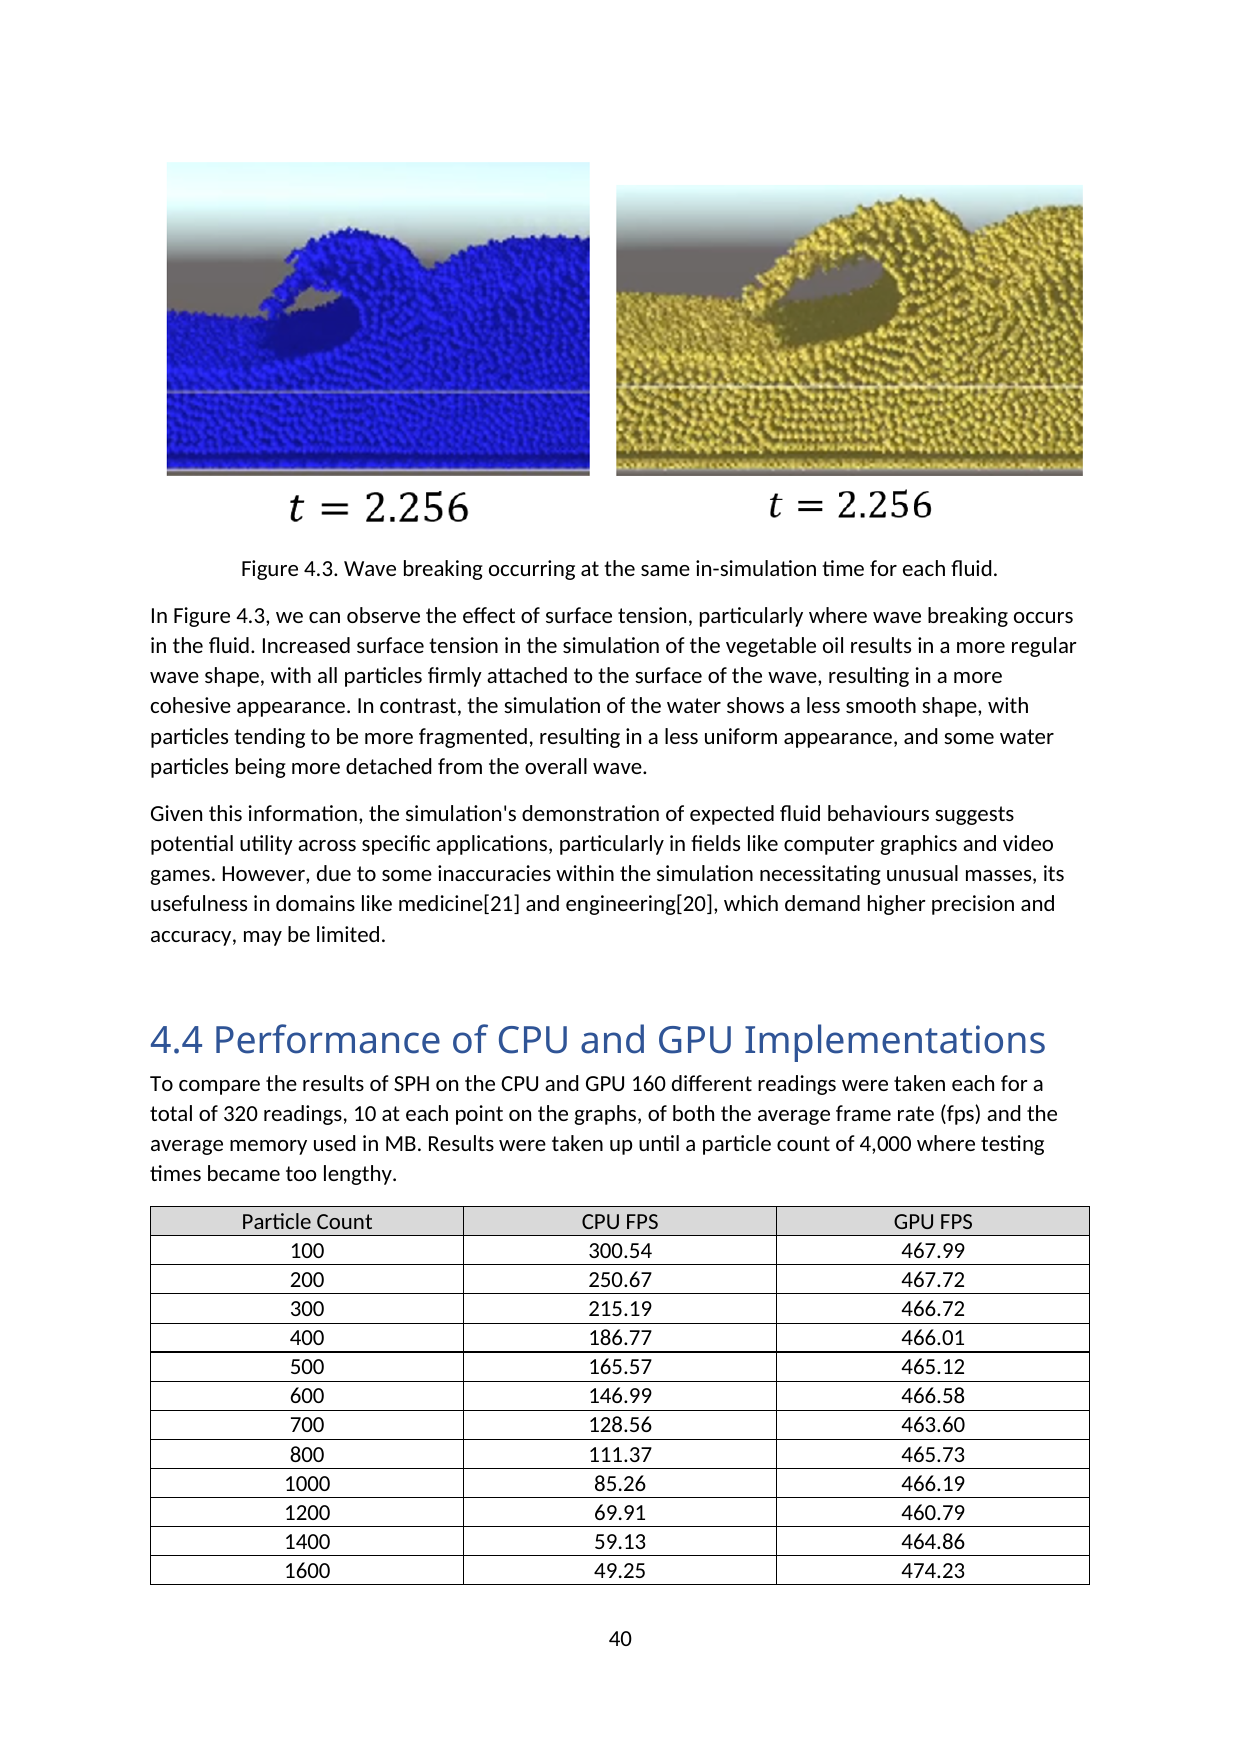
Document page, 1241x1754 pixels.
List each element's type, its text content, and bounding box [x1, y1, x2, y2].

table_cell 49.25 [464, 1556, 776, 1584]
table_cell 300 [151, 1294, 463, 1322]
table_cell 100 [151, 1236, 463, 1264]
table_cell 1600 [151, 1556, 463, 1584]
picture [150, 150, 1091, 536]
table_cell 500 [151, 1353, 463, 1381]
subtitle 4.4 Performance of CPU and GPU Implementations [150, 1013, 1090, 1064]
table_header Particle Count [151, 1207, 463, 1235]
table_cell 1200 [151, 1498, 463, 1526]
table_cell 300.54 [464, 1236, 776, 1264]
table_cell 1000 [151, 1469, 463, 1497]
text To compare the results of SPH on the CPU and GPU 160 different readings were taken each for a total of 320 readings, 10 at each point on the graphs, of both the average frame rate (fps) and the average memory used in MB. Results were taken up until a particle count of 4,000 where testing times became too lengthy. [150, 1069, 1090, 1187]
table_cell 467.99 [777, 1236, 1089, 1264]
table_cell 463.60 [777, 1411, 1089, 1439]
table_cell 600 [151, 1382, 463, 1409]
table_cell 467.72 [777, 1265, 1089, 1293]
table_cell 69.91 [464, 1498, 776, 1526]
table_cell 466.01 [777, 1324, 1089, 1351]
table_cell 466.19 [777, 1469, 1089, 1497]
table_cell 200 [151, 1265, 463, 1293]
table_cell 400 [151, 1324, 463, 1351]
table_header CPU FPS [464, 1207, 776, 1235]
table_cell 128.56 [464, 1411, 776, 1439]
table_cell 165.57 [464, 1353, 776, 1381]
table_cell 466.72 [777, 1294, 1089, 1322]
table_cell 85.26 [464, 1469, 776, 1497]
table_header GPU FPS [777, 1207, 1089, 1235]
table_cell 465.12 [777, 1353, 1089, 1381]
text In Figure 4.3, we can observe the effect of surface tension, particularly where wave breaking occurs in the fluid. Increased surface tension in the simulation of the vegetable oil results in a more regular wave shape, with all particles firmly attached to the surface of the wave, resulting in a more cohesive appearance. In contrast, the simulation of the water shows a less smooth shape, with particles tending to be more fragmented, resulting in a less uniform appearance, and some water particles being more detached from the overall wave. [150, 601, 1090, 780]
table_cell 800 [151, 1440, 463, 1468]
table_cell 460.79 [777, 1498, 1089, 1526]
table_cell 465.73 [777, 1440, 1089, 1468]
table_cell 59.13 [464, 1527, 776, 1555]
text Figure 4.3. Wave breaking occurring at the same in-simulation time for each fluid. [150, 554, 1090, 582]
table_cell 146.99 [464, 1382, 776, 1409]
table_cell 1400 [151, 1527, 463, 1555]
table_cell 250.67 [464, 1265, 776, 1293]
table_cell 186.77 [464, 1324, 776, 1351]
table_cell 464.86 [777, 1527, 1089, 1555]
table_cell 111.37 [464, 1440, 776, 1468]
table_cell 474.23 [777, 1556, 1089, 1584]
table_cell 466.58 [777, 1382, 1089, 1409]
text Given this information, the simulation's demonstration of expected fluid behaviours suggests potential utility across specific applications, particularly in fields like computer graphics and video games. However, due to some inaccuracies within the simulation necessitating unusual masses, its usefulness in domains like medicine[21] and engineering[20], which demand higher precision and accuracy, may be limited. [150, 799, 1090, 948]
table_cell 215.19 [464, 1294, 776, 1322]
table_cell 700 [151, 1411, 463, 1439]
